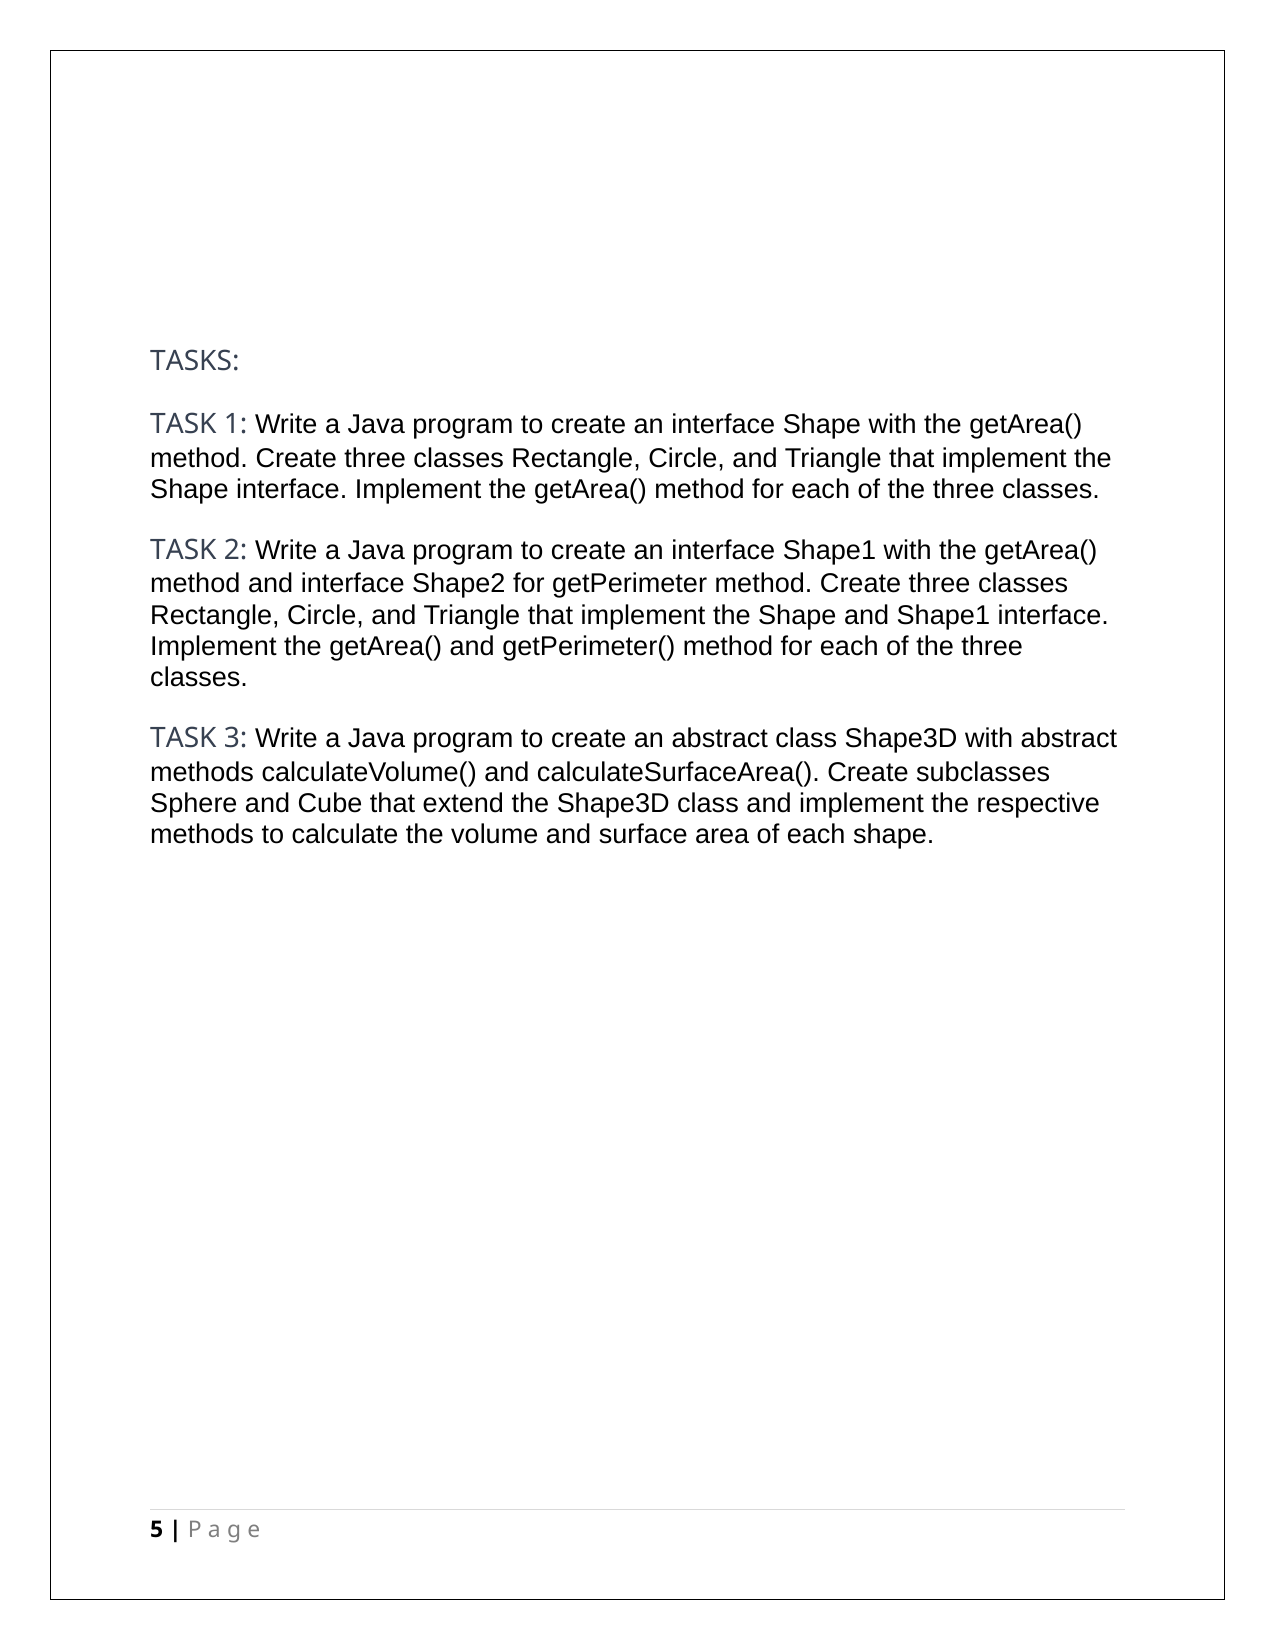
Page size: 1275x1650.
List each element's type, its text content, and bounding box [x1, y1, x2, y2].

text TASK 3: Write a Java program to create an abstract class Shape3D with abstract methods calculateVolume() and calculateSurfaceArea(). Create subclasses Sphere and Cube that extend the Shape3D class and implement the respective methods to calculate the volume and surface area of each shape. [150, 717, 1125, 849]
text TASKS: [150, 340, 1125, 378]
text TASK 1: Write a Java program to create an interface Shape with the getArea() method. Create three classes Rectangle, Circle, and Triangle that implement the Shape interface. Implement the getArea() method for each of the three classes. [150, 403, 1125, 504]
text TASK 2: Write a Java program to create an interface Shape1 with the getArea() method and interface Shape2 for getPerimeter method. Create three classes Rectangle, Circle, and Triangle that implement the Shape and Shape1 interface. Implement the getArea() and getPerimeter() method for each of the three classes. [150, 529, 1125, 692]
